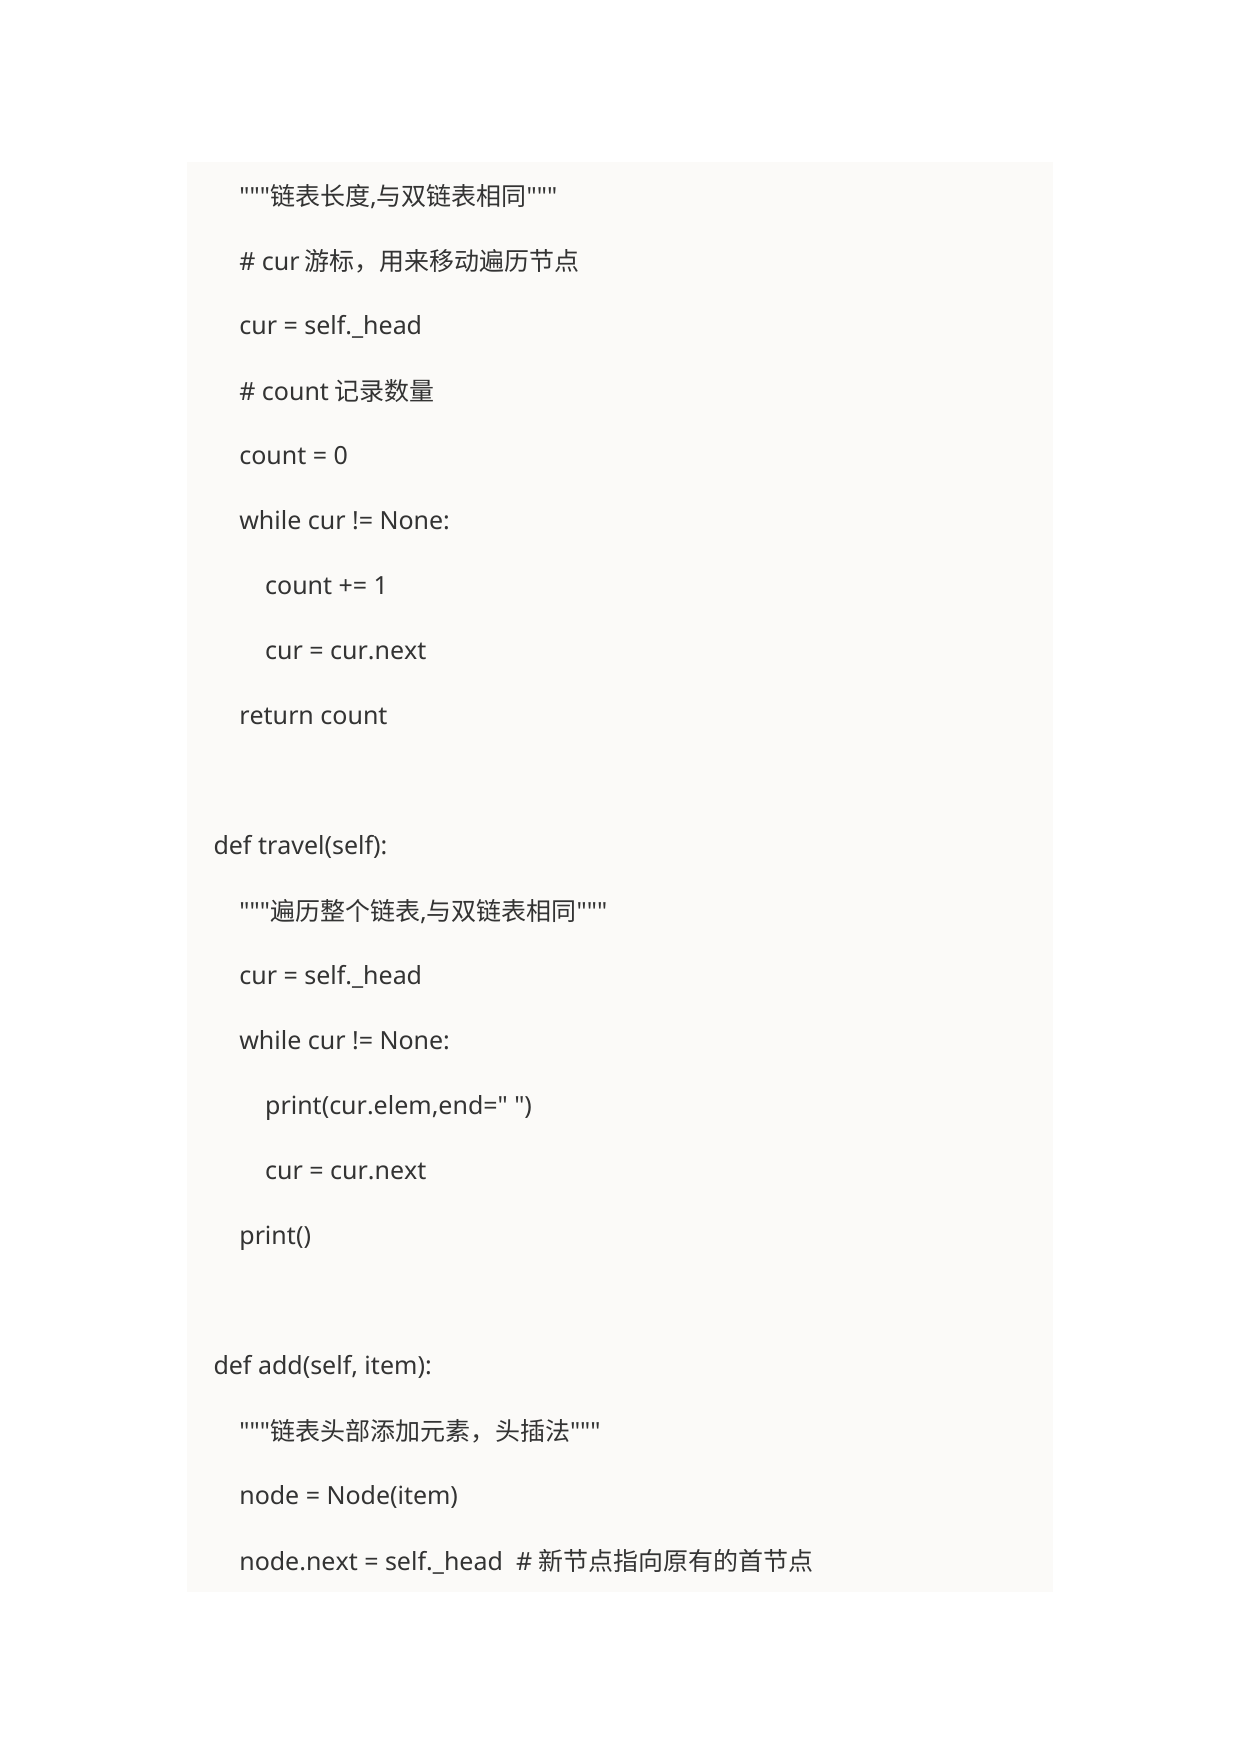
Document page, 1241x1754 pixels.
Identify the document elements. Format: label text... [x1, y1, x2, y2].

text def add(self, item): [187, 1332, 1053, 1397]
text node.next = self._head # 新节点指向原有的首节点 [187, 1527, 1053, 1592]
text # count记录数量 [187, 357, 1053, 422]
text while cur != None: [187, 1007, 1053, 1072]
text cur = cur.next [187, 1137, 1053, 1202]
text def travel(self): [187, 812, 1053, 877]
text return count [187, 682, 1053, 747]
text print(cur.elem,end=" ") [187, 1072, 1053, 1137]
text count += 1 [187, 552, 1053, 617]
text cur = self._head [187, 942, 1053, 1007]
text """链表长度,与双链表相同""" [187, 162, 1053, 227]
text cur = self._head [187, 292, 1053, 357]
text """链表头部添加元素，头插法""" [187, 1397, 1053, 1462]
text cur = cur.next [187, 617, 1053, 682]
text """遍历整个链表,与双链表相同""" [187, 877, 1053, 942]
text print() [187, 1202, 1053, 1267]
text # cur游标，用来移动遍历节点 [187, 227, 1053, 292]
text count = 0 [187, 422, 1053, 487]
text node = Node(item) [187, 1462, 1053, 1527]
text while cur != None: [187, 487, 1053, 552]
